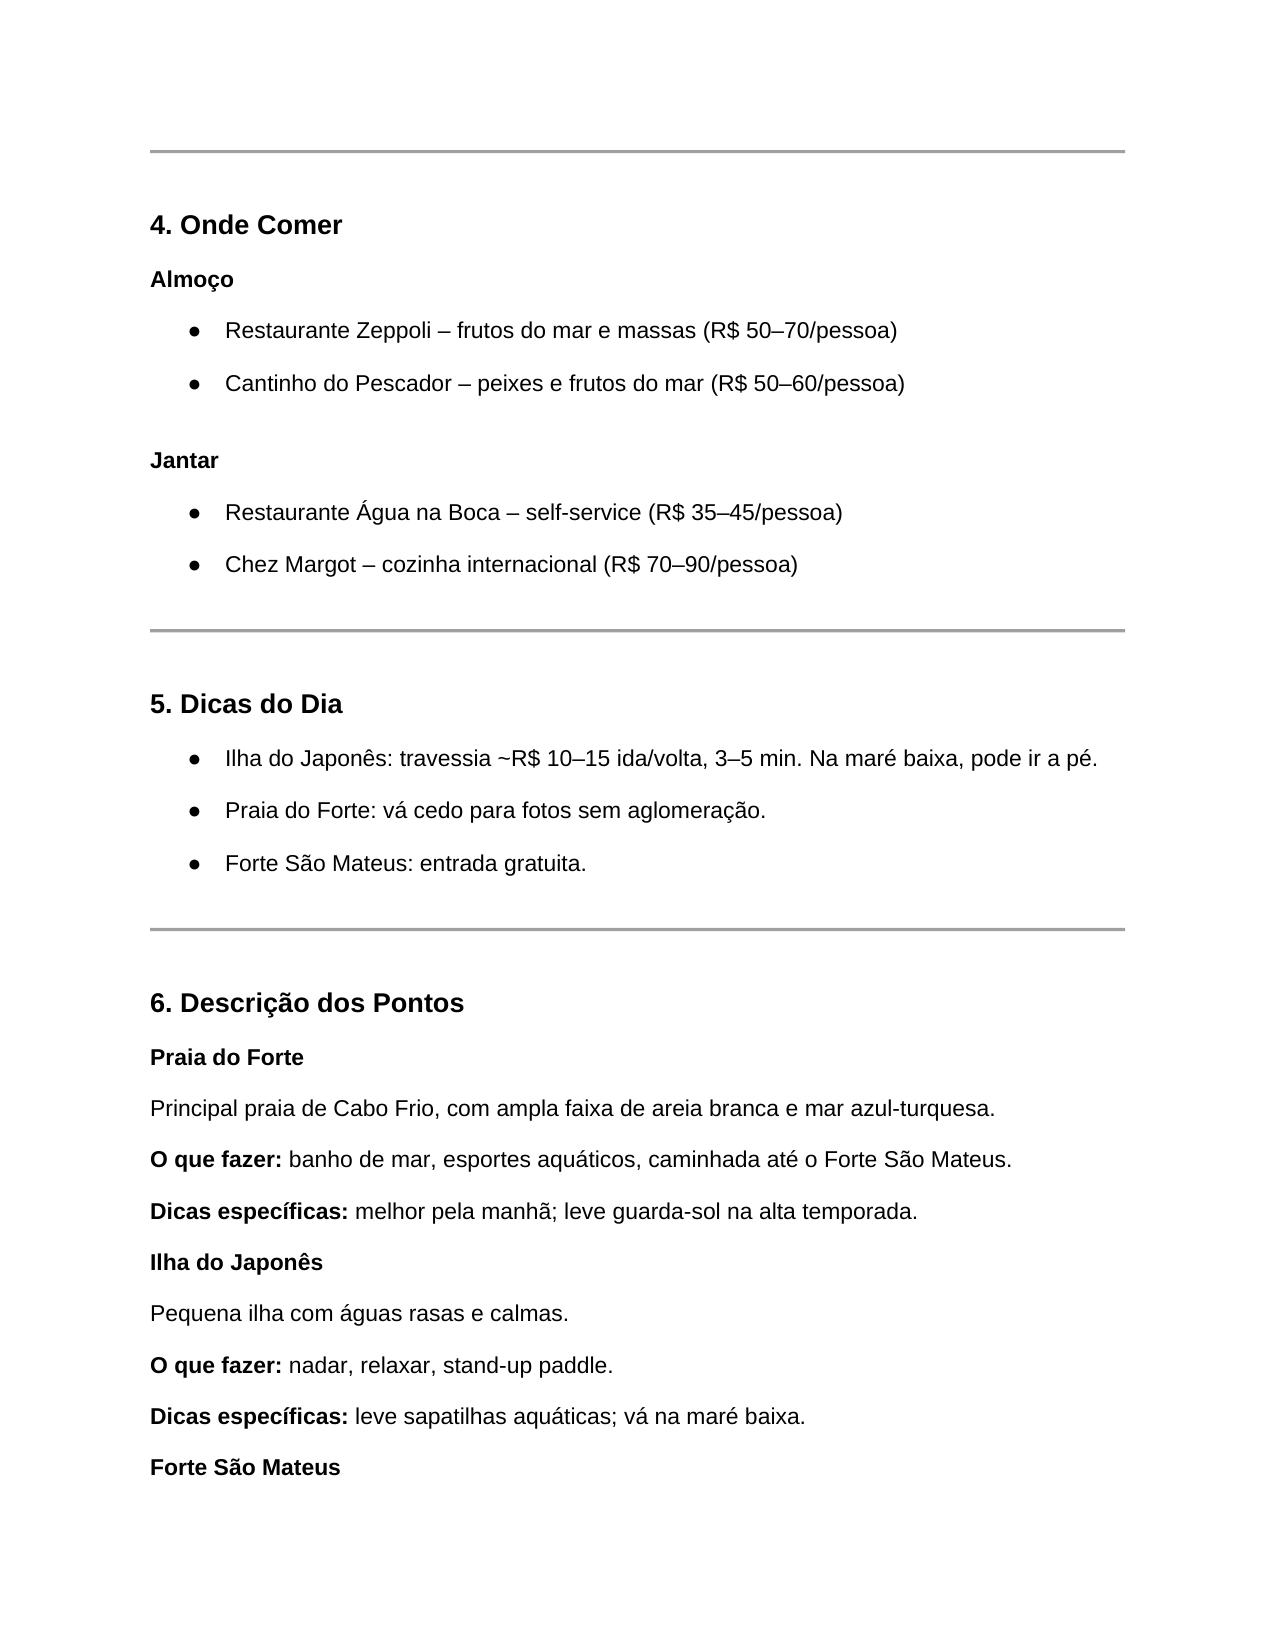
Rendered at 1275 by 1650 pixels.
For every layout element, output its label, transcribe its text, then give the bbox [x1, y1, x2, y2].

subtitle 6. Descrição dos Pontos [150, 987, 1125, 1018]
list Restaurante Água na Boca – self-service (R$ 35–45/pessoa) [187, 499, 1125, 551]
text Dicas específicas: melhor pela manhã; leve guarda-sol na alta temporada. [150, 1198, 1125, 1224]
text Almoço [150, 266, 1125, 292]
text Pequena ilha com águas rasas e calmas. [150, 1300, 1125, 1327]
text Principal praia de Cabo Frio, com ampla faixa de areia branca e mar azul-turquesa. [150, 1095, 1125, 1121]
list Chez Margot – cozinha internacional (R$ 70–90/pessoa) [187, 551, 1125, 604]
list Forte São Mateus: entrada gratuita. [187, 850, 1125, 903]
list Ilha do Japonês: travessia ~R$ 10–15 ida/volta, 3–5 min. Na maré baixa, pode ir a pé. [187, 745, 1125, 797]
subtitle 5. Dicas do Dia [150, 688, 1125, 720]
subtitle Praia do Forte [150, 1043, 1125, 1070]
subtitle 4. Onde Comer [150, 209, 1125, 241]
subtitle Forte São Mateus [150, 1454, 1125, 1481]
text O que fazer: banho de mar, esportes aquáticos, caminhada até o Forte São Mateus. [150, 1146, 1125, 1173]
text Dicas específicas: leve sapatilhas aquáticas; vá na maré baixa. [150, 1403, 1125, 1429]
list Praia do Forte: vá cedo para fotos sem aglomeração. [187, 797, 1125, 850]
list Restaurante Zeppoli – frutos do mar e massas (R$ 50–70/pessoa) [187, 317, 1125, 370]
list Cantinho do Pescador – peixes e frutos do mar (R$ 50–60/pessoa) [187, 370, 1125, 422]
subtitle Ilha do Japonês [150, 1249, 1125, 1275]
text O que fazer: nadar, relaxar, stand-up paddle. [150, 1352, 1125, 1378]
text Jantar [150, 447, 1125, 474]
